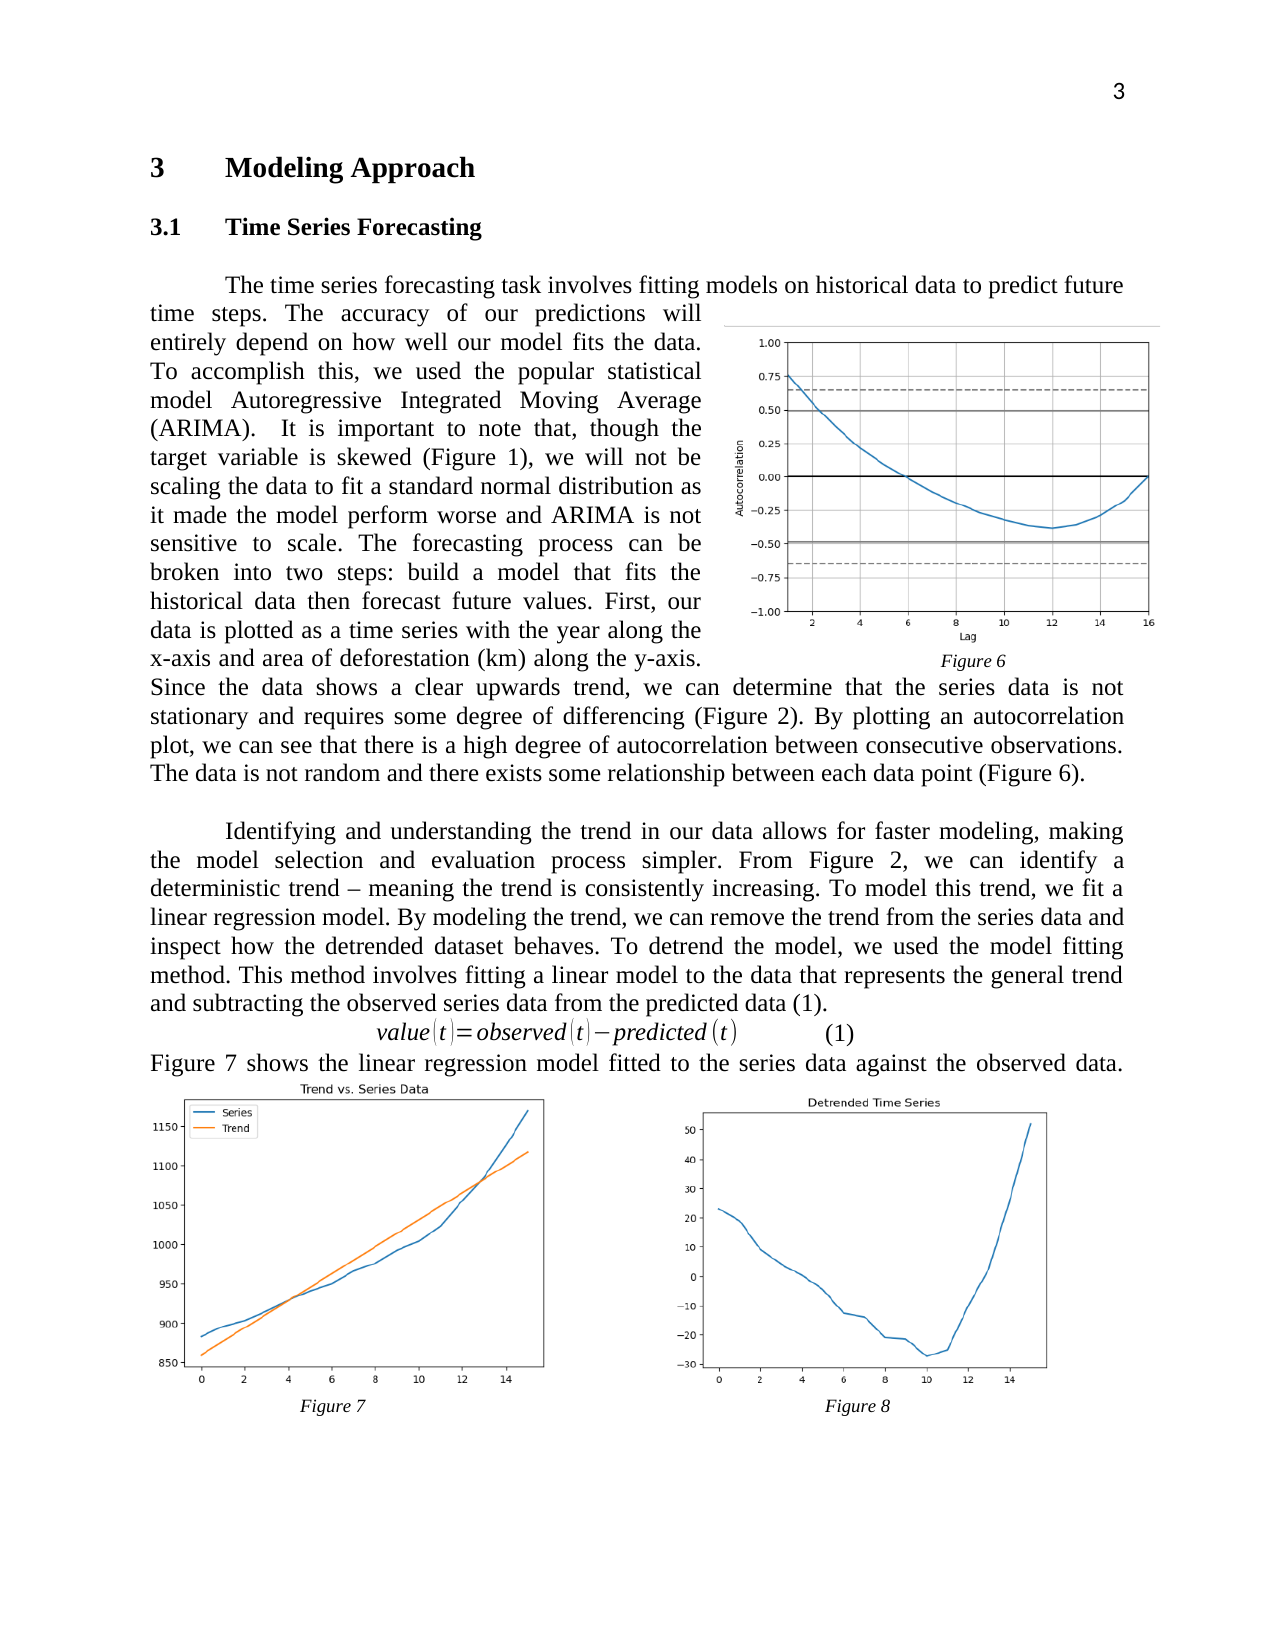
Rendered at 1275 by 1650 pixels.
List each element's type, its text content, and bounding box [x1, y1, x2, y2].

picture [721, 325, 1161, 654]
text Figure 7 Figure 8 [225, 1395, 1125, 1417]
picture [677, 1092, 1060, 1390]
text 3.1 Time Series Forecasting [150, 212, 1125, 241]
text 3 Modeling Approach [150, 150, 1125, 183]
text (1) [300, 1017, 1125, 1048]
picture [150, 1077, 571, 1390]
text Identifying and understanding the trend in our data allows for faster modeling, making the model selection and evaluation process simpler. From Figure 2, we can identify a deterministic trend – meaning the trend is consistently increasing. To model this trend, we fit a linear regression model. By modeling the trend, we can remove the trend from the series data and inspect how the detrended dataset behaves. To detrend the model, we used the model fitting method. This method involves fitting a linear model to the data that represents the general trend and subtracting the observed series data from the predicted data (1). [150, 816, 1125, 1017]
